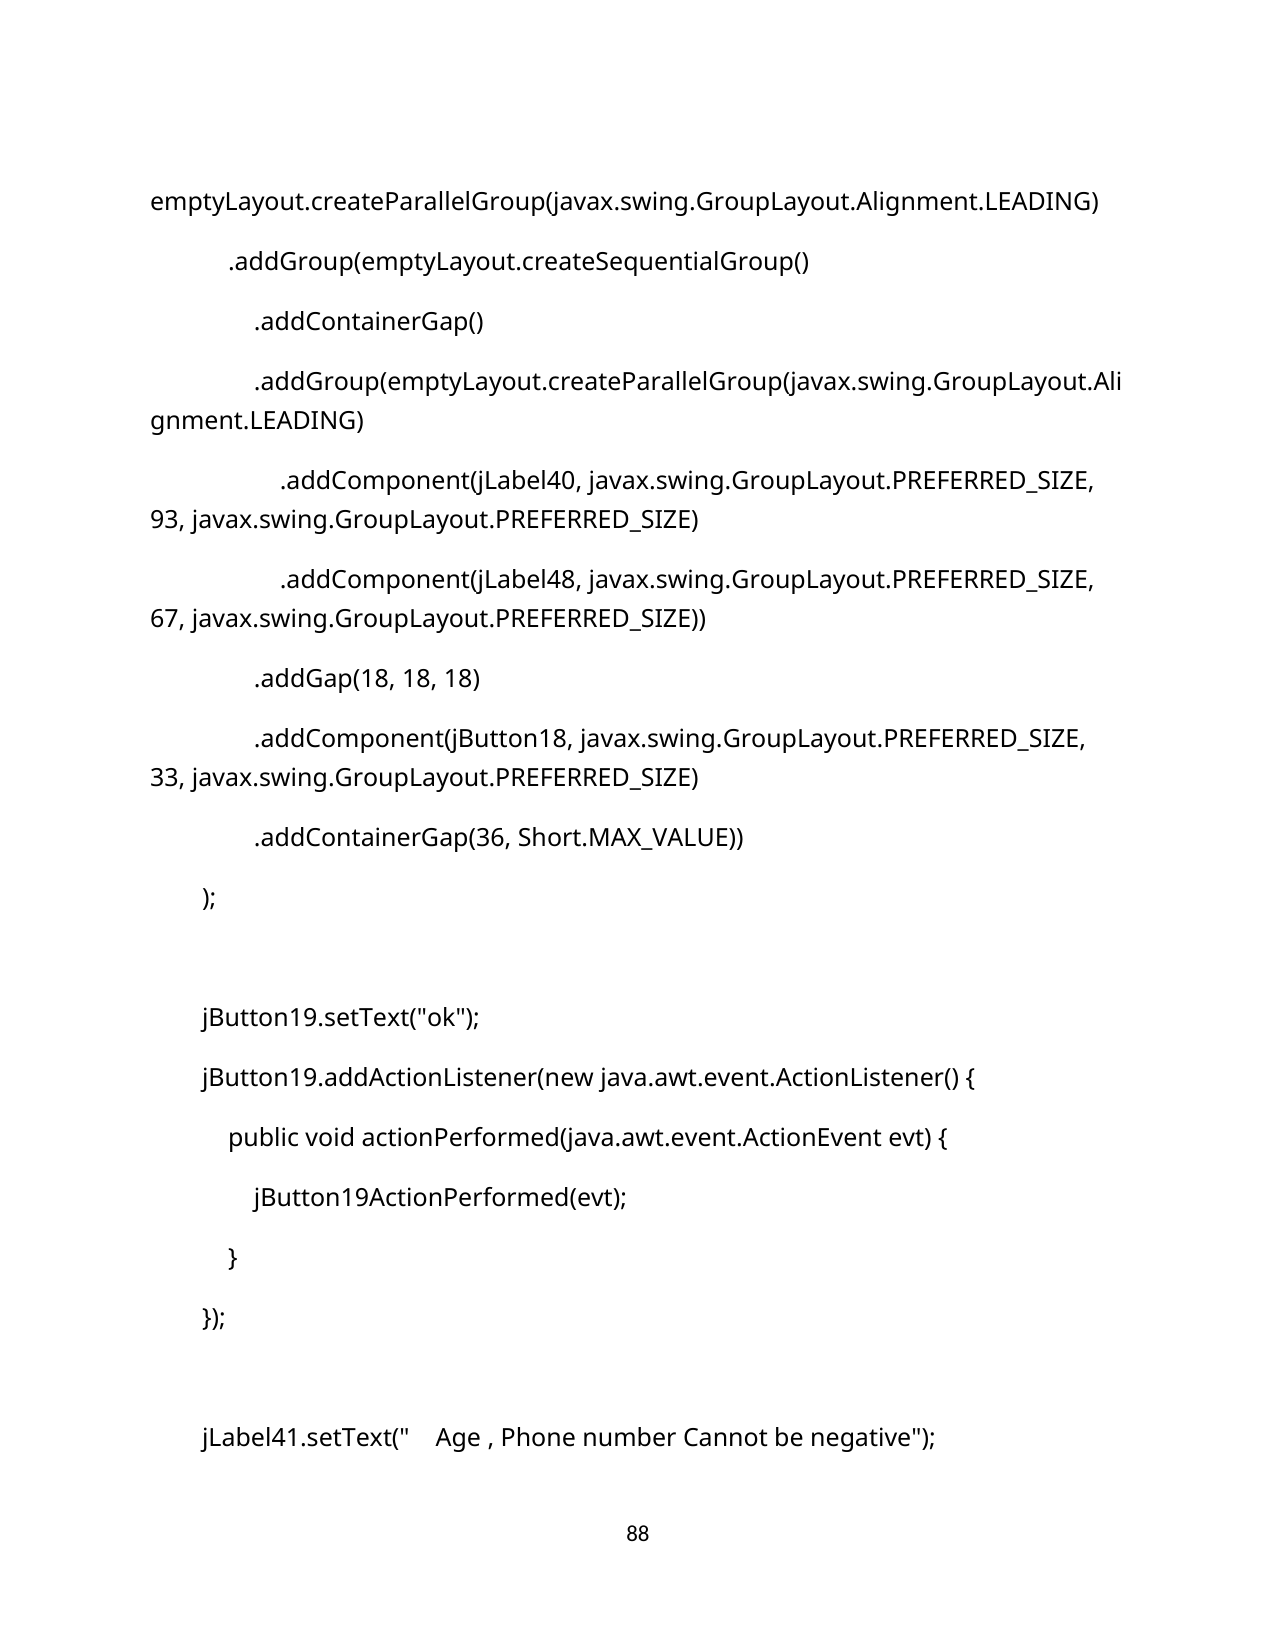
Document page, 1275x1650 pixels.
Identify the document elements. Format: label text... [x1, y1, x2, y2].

text .addComponent(jLabel48, javax.swing.GroupLayout.PREFERRED_SIZE, 67, javax.swing.GroupLayout.PREFERRED_SIZE)) [150, 561, 1125, 635]
text .addContainerGap(36, Short.MAX_VALUE)) [150, 820, 1125, 854]
text jButton19.addActionListener(new java.awt.event.ActionListener() { [150, 1060, 1125, 1094]
text .addGap(18, 18, 18) [150, 661, 1125, 695]
text .addContainerGap() [150, 303, 1125, 337]
text } [150, 1240, 1125, 1274]
text jButton19ActionPerformed(evt); [150, 1180, 1125, 1214]
text ); [150, 880, 1125, 914]
text .addGroup(emptyLayout.createParallelGroup(javax.swing.GroupLayout.Alignment.LEADING) [150, 363, 1125, 436]
text .addComponent(jLabel40, javax.swing.GroupLayout.PREFERRED_SIZE, 93, javax.swing.GroupLayout.PREFERRED_SIZE) [150, 462, 1125, 536]
text jButton19.setText("ok"); [150, 1000, 1125, 1034]
text emptyLayout.createParallelGroup(javax.swing.GroupLayout.Alignment.LEADING) [150, 150, 1125, 217]
text .addGroup(emptyLayout.createSequentialGroup() [150, 243, 1125, 277]
text public void actionPerformed(java.awt.event.ActionEvent evt) { [150, 1120, 1125, 1154]
text .addComponent(jButton18, javax.swing.GroupLayout.PREFERRED_SIZE, 33, javax.swing.GroupLayout.PREFERRED_SIZE) [150, 721, 1125, 794]
text }); [150, 1300, 1125, 1334]
text jLabel41.setText(" Age , Phone number Cannot be negative"); [150, 1420, 1125, 1454]
